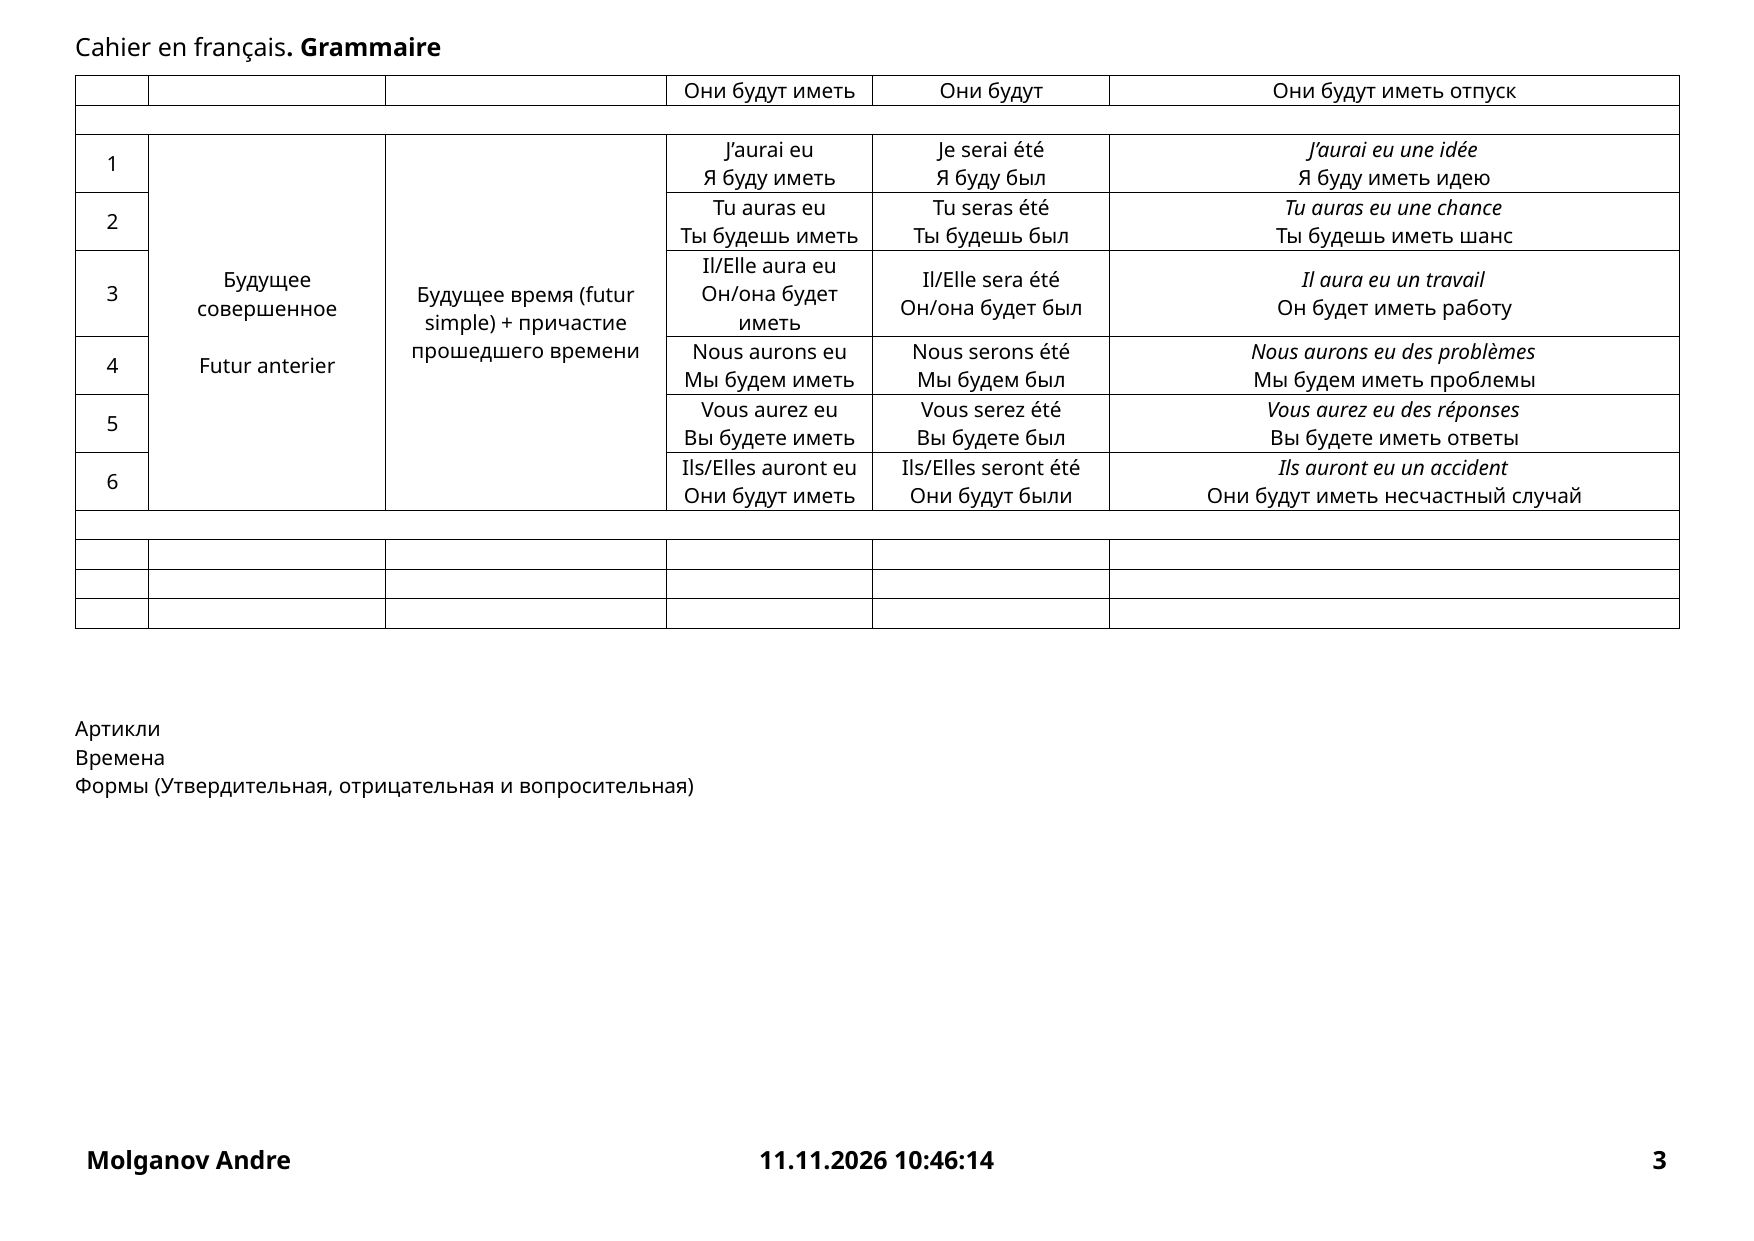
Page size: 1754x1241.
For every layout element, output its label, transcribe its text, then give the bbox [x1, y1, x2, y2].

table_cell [667, 76, 872, 104]
table_cell Ils/Elles seront été Они будут были [873, 453, 1109, 510]
table_cell 5 [76, 395, 148, 452]
table_cell 6 [76, 453, 148, 510]
table_cell 6 [76, 76, 148, 104]
table_cell Будущее время (futur simple) + причастие прошедшего времени [386, 135, 666, 510]
table_cell [149, 540, 385, 569]
table_cell [149, 599, 385, 628]
table_cell Ils auront eu un accident Они будут иметь несчастный случай [1110, 453, 1679, 510]
table_cell 1 [76, 135, 148, 192]
table_cell [667, 570, 872, 598]
table_cell Tu seras été Ты будешь был [873, 193, 1109, 250]
table_cell [873, 599, 1109, 628]
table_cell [873, 76, 1109, 104]
text Артикли [75, 714, 1679, 743]
table_cell 4 [76, 337, 148, 394]
table_cell [76, 106, 1679, 134]
table_cell [1110, 599, 1679, 628]
table_cell Будущее совершенное Futur anterier [149, 135, 385, 510]
table_cell J’aurai eu une idée Я буду иметь идею [1110, 135, 1679, 192]
table_cell [76, 540, 148, 569]
table_cell Vous aurez eu des réponses Вы будете иметь ответы [1110, 395, 1679, 452]
table_cell Je serai été Я буду был [873, 135, 1109, 192]
table_cell 2 [76, 193, 148, 250]
table_cell Nous aurons eu des problèmes Мы будем иметь проблемы [1110, 337, 1679, 394]
table_cell Il/Elle sera été Он/она будет был [873, 251, 1109, 336]
table_cell [386, 570, 666, 598]
table_cell [667, 599, 872, 628]
table_cell Vous aurez eu Вы будете иметь [667, 395, 872, 452]
table_cell [667, 540, 872, 569]
table_cell Tu auras eu Ты будешь иметь [667, 193, 872, 250]
table_cell [386, 540, 666, 569]
table_cell Ils/Elles auront eu Они будут иметь [667, 453, 872, 510]
table_cell Vous serez été Вы будете был [873, 395, 1109, 452]
table_cell Nous serons été Мы будем был [873, 337, 1109, 394]
table_cell [1110, 570, 1679, 598]
table_cell 3 [76, 251, 148, 336]
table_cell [1110, 76, 1679, 104]
table_cell Il aura eu un travail Он будет иметь работу [1110, 251, 1679, 336]
table_cell [149, 570, 385, 598]
table_cell [76, 570, 148, 598]
table_cell Tu auras eu une chance Ты будешь иметь шанс [1110, 193, 1679, 250]
table_cell [76, 599, 148, 628]
table_cell [1110, 540, 1679, 569]
table_cell [76, 511, 1679, 539]
table_cell Il/Elle aura eu Он/она будет иметь [667, 251, 872, 336]
table_cell J’aurai eu Я буду иметь [667, 135, 872, 192]
table_cell [873, 540, 1109, 569]
text Времена [75, 743, 1679, 771]
table_cell Nous aurons eu Мы будем иметь [667, 337, 872, 394]
table_cell [386, 599, 666, 628]
table_cell [873, 570, 1109, 598]
text Формы (Утвердительная, отрицательная и вопросительная) [75, 771, 1679, 799]
